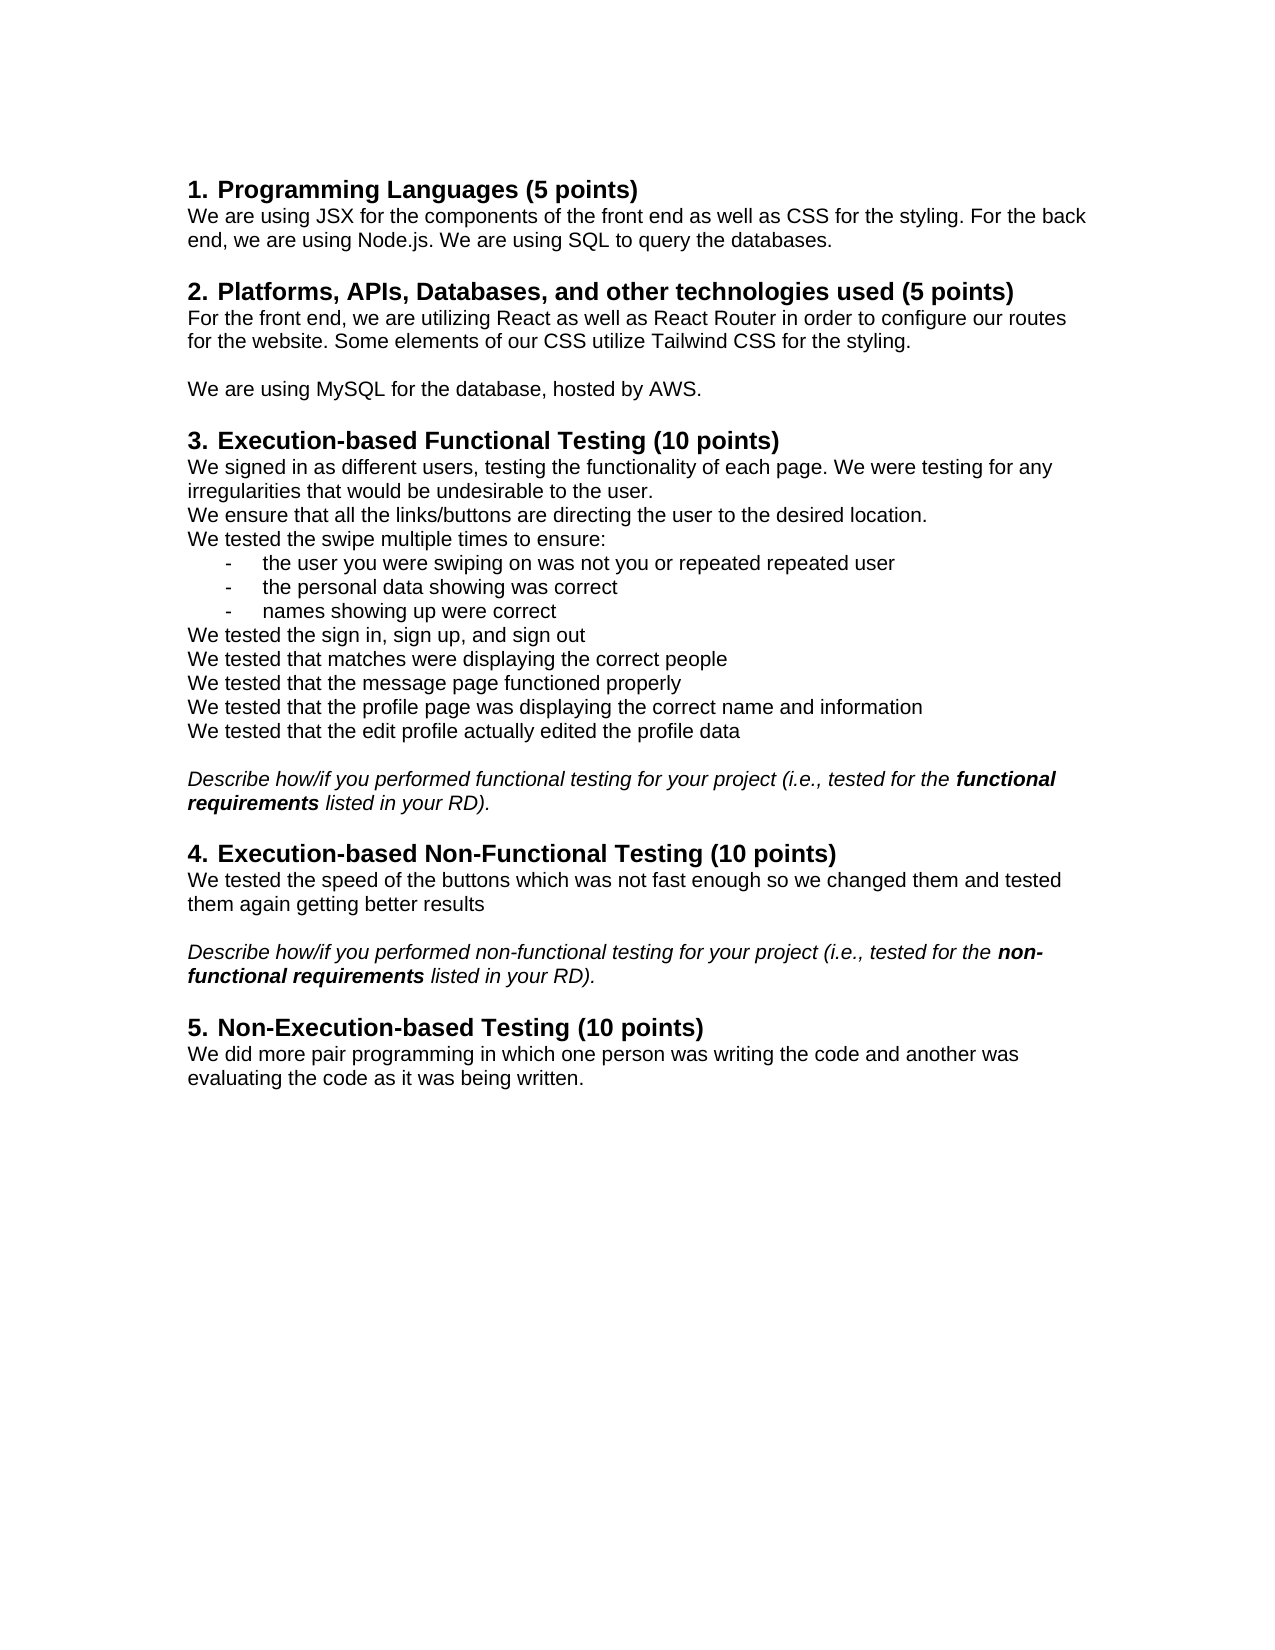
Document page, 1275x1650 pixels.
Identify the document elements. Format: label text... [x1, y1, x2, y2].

text We tested that matches were displaying the correct people [187, 647, 1087, 671]
text We tested that the edit profile actually edited the profile data [187, 718, 1087, 742]
subtitle Non-Execution-based Testing (10 points) [187, 1013, 1087, 1042]
text We signed in as different users, testing the functionality of each page. We were testing for any irregularities that would be undesirable to the user. [187, 455, 1087, 503]
list names showing up were correct [225, 599, 1087, 623]
subtitle Execution-based Non-Functional Testing (10 points) [187, 839, 1087, 868]
subtitle Programming Languages (5 points) [187, 175, 1087, 204]
text Describe how/if you performed functional testing for your project (i.e., tested for the functional requirements listed in your RD). [187, 766, 1087, 814]
text For the front end, we are utilizing React as well as React Router in order to configure our routes for the website. Some elements of our CSS utilize Tailwind CSS for the styling. [187, 305, 1087, 353]
text We are using JSX for the components of the front end as well as CSS for the styling. For the back end, we are using Node.js. We are using SQL to query the databases. [187, 204, 1087, 252]
text We tested that the message page functioned properly [187, 671, 1087, 694]
text We are using MySQL for the database, hosted by AWS. [187, 377, 1087, 401]
text Describe how/if you performed non-functional testing for your project (i.e., tested for the non-functional requirements listed in your RD). [187, 940, 1087, 988]
text We tested that the profile page was displaying the correct name and information [187, 694, 1087, 718]
text We tested the swipe multiple times to ensure: [187, 527, 1087, 551]
list the user you were swiping on was not you or repeated repeated user [225, 551, 1087, 575]
text We tested the sign in, sign up, and sign out [187, 623, 1087, 647]
text We tested the speed of the buttons which was not fast enough so we changed them and tested them again getting better results [187, 868, 1087, 916]
text We did more pair programming in which one person was writing the code and another was evaluating the code as it was being written. [187, 1042, 1087, 1089]
text We ensure that all the links/buttons are directing the user to the desired location. [187, 503, 1087, 527]
list the personal data showing was correct [225, 575, 1087, 599]
subtitle Platforms, APIs, Databases, and other technologies used (5 points) [187, 277, 1087, 305]
subtitle Execution-based Functional Testing (10 points) [187, 426, 1087, 455]
